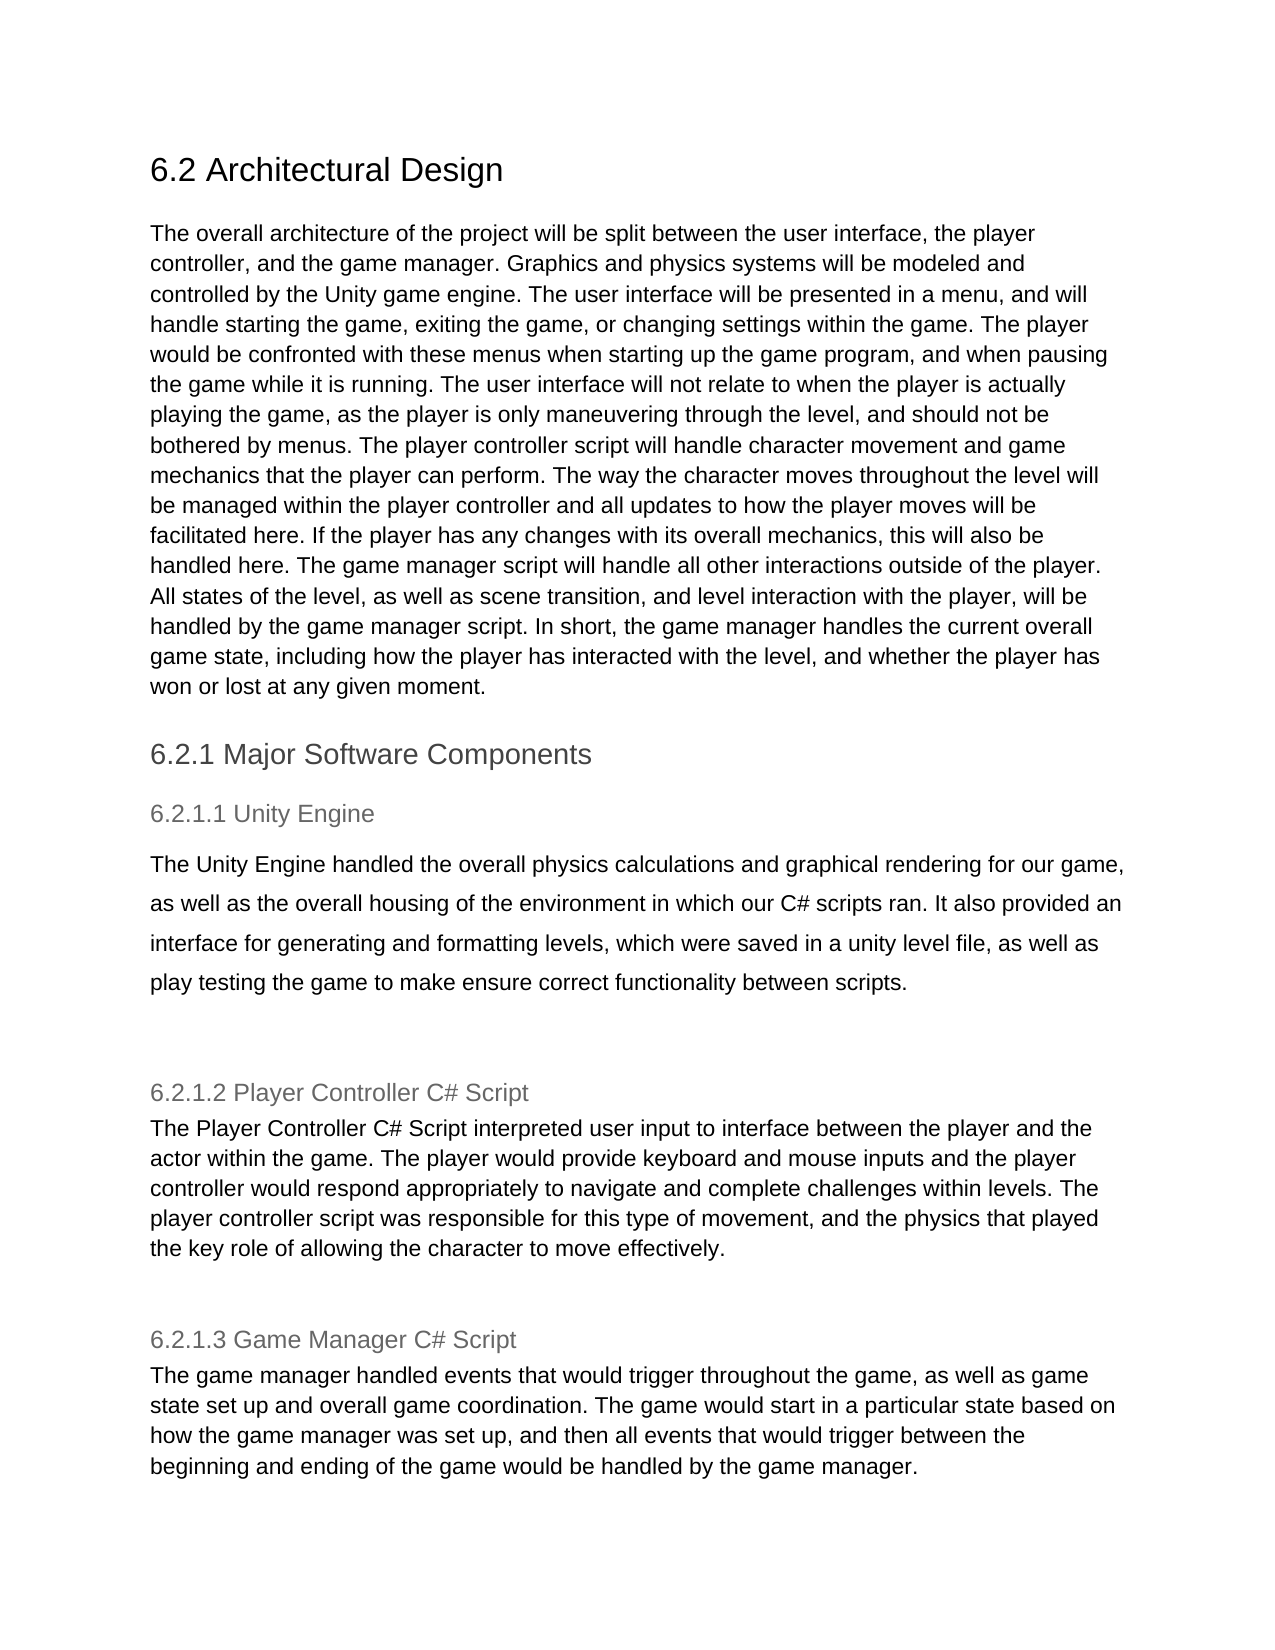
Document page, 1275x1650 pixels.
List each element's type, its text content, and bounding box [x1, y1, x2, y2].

subtitle 6.2.1.2 Player Controller C# Script [150, 1077, 1125, 1106]
subtitle 6.2.1 Major Software Components [150, 737, 1125, 770]
subtitle 6.2.1.1 Unity Engine [150, 799, 1125, 828]
text The Player Controller C# Script interpreted user input to interface between the player and the actor within the game. The player would provide keyboard and mouse inputs and the player controller would respond appropriately to navigate and complete challenges within levels. The player controller script was responsible for this type of movement, and the physics that played the key role of allowing the character to move effectively. [150, 1114, 1125, 1262]
subtitle 6.2 Architectural Design [150, 150, 1125, 188]
subtitle 6.2.1.3 Game Manager C# Script [150, 1325, 1125, 1354]
text The game manager handled events that would trigger throughout the game, as well as game state set up and overall game coordination. The game would start in a particular state based on how the game manager was set up, and then all events that would trigger between the beginning and ending of the game would be handled by the game manager. [150, 1362, 1125, 1479]
text The Unity Engine handled the overall physics calculations and graphical rendering for our game, as well as the overall housing of the environment in which our C# scripts ran. It also provided an interface for generating and formatting levels, which were saved in a unity level file, as well as play testing the game to make ensure correct functionality between scripts. [150, 851, 1125, 996]
text The overall architecture of the project will be split between the user interface, the player controller, and the game manager. Graphics and physics systems will be modeled and controlled by the Unity game engine. The user interface will be presented in a menu, and will handle starting the game, exiting the game, or changing settings within the game. The player would be confronted with these menus when starting up the game program, and when pausing the game while it is running. The user interface will not relate to when the player is actually playing the game, as the player is only maneuvering through the level, and should not be bothered by menus. The player controller script will handle character movement and game mechanics that the player can perform. The way the character moves throughout the level will be managed within the player controller and all updates to how the player moves will be facilitated here. If the player has any changes with its overall mechanics, this will also be handled here. The game manager script will handle all other interactions outside of the player. All states of the level, as well as scene transition, and level interaction with the player, will be handled by the game manager script. In short, the game manager handles the current overall game state, including how the player has interacted with the level, and whether the player has won or lost at any given moment. [150, 220, 1125, 699]
